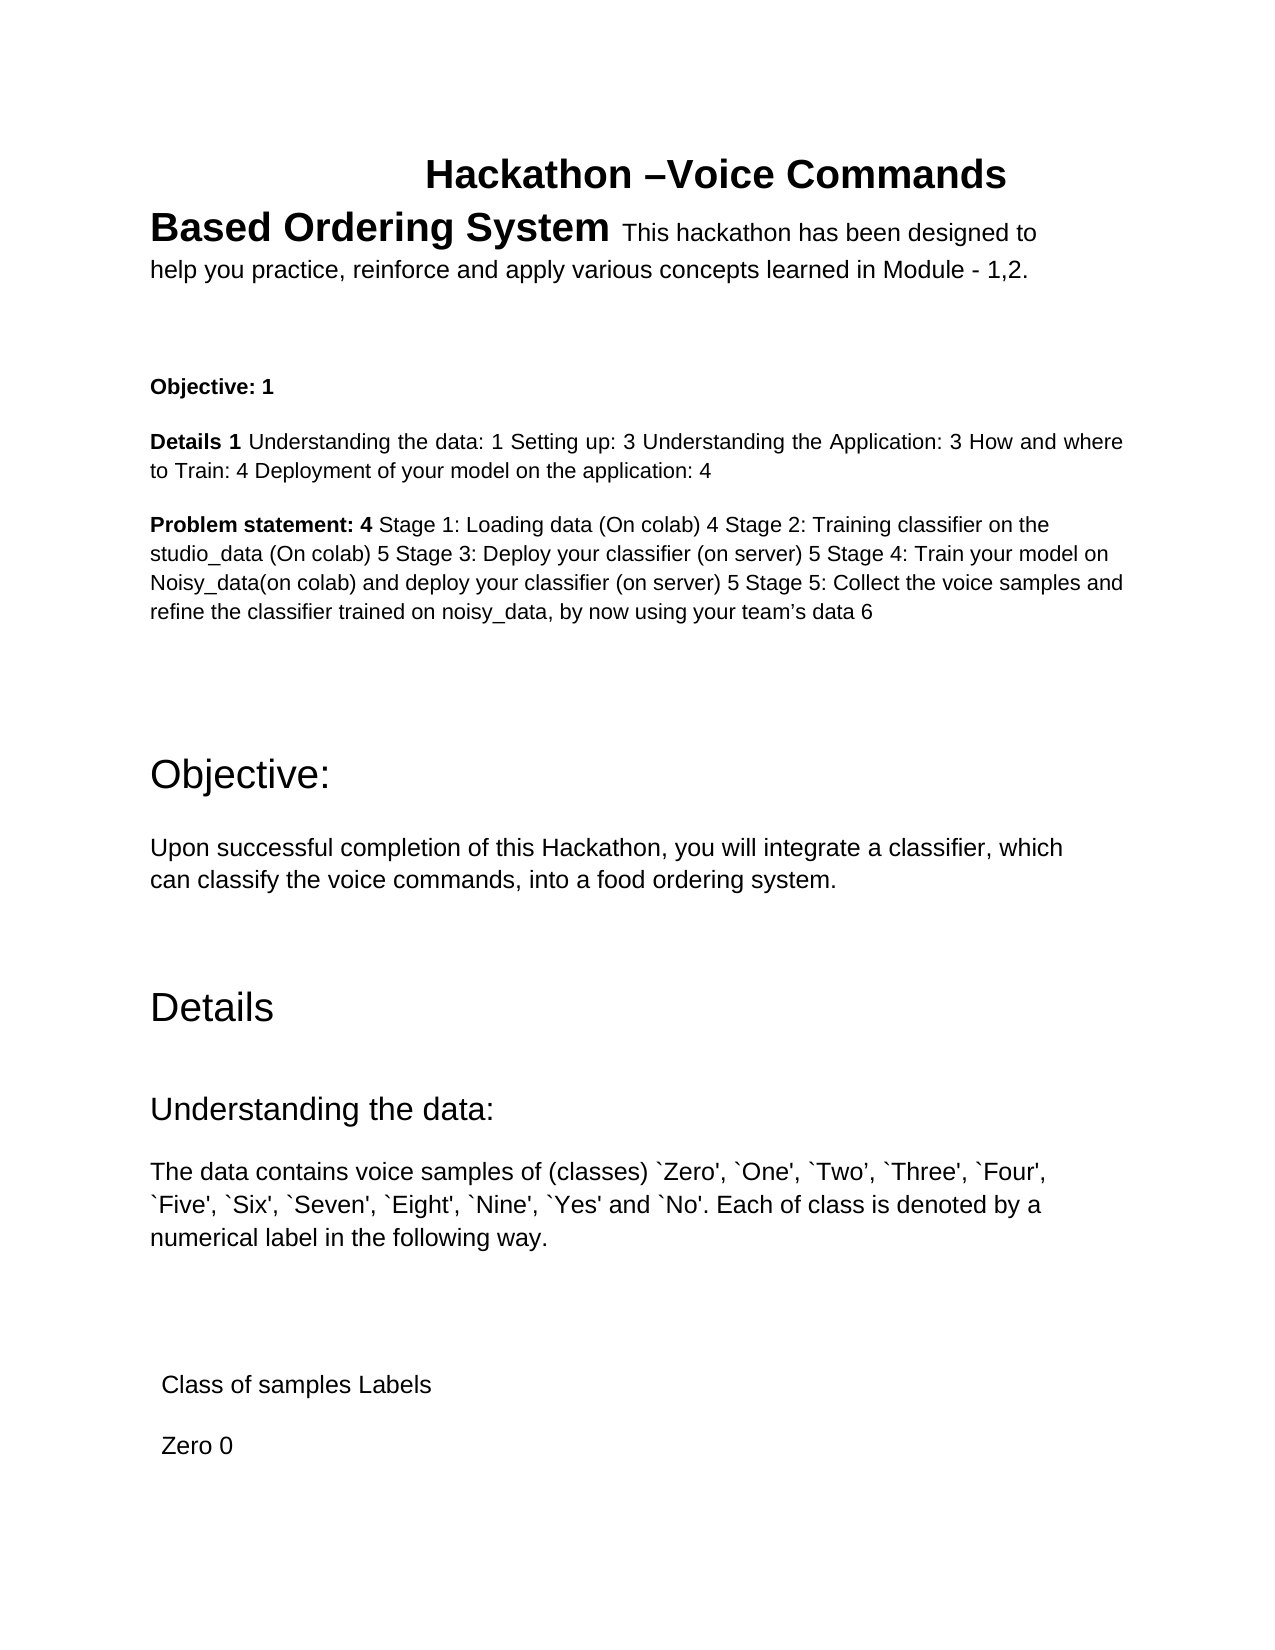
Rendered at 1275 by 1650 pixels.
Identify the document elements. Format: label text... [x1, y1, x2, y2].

text Understanding the data: [150, 1090, 506, 1127]
text Problem statement: 4 Stage 1: Loading data (On colab) 4 Stage 2: Training classifier on the studio_data (On colab) 5 Stage 3: Deploy your classifier (on server) 5 Stage 4: Train your model on Noisy_data(on colab) and deploy your classifier (on server) 5 Stage 5: Collect the voice samples and refine the classifier trained on noisy_data, by now using your team’s data 6 [150, 512, 1125, 624]
text Details [150, 983, 277, 1030]
text Objective: [150, 750, 335, 797]
text Details 1 Understanding the data: 1 Setting up: 3 Understanding the Application: 3 How and where to Train: 4 Deployment of your model on the application: 4 [150, 429, 1125, 483]
text Upon successful completion of this Hackathon, you will integrate a classifier, which can classify the voice commands, into a food ordering system. [150, 832, 1112, 894]
text The data contains voice samples of (classes) `Zero', `One', `Two’, `Three', `Four', `Five', `Six', `Seven', `Eight', `Nine', `Yes' and `No'. Each of class is denoted by a numerical label in the following way. [150, 1157, 1122, 1252]
text Class of samples Labels [161, 1370, 722, 1399]
text Hackathon –Voice Commands Based Ordering System This hackathon has been designed to help you practice, reinforce and apply various concepts learned in Module - 1,2. [150, 150, 1076, 283]
text Objective: 1 [150, 374, 1123, 399]
text Zero 0 [161, 1431, 662, 1460]
